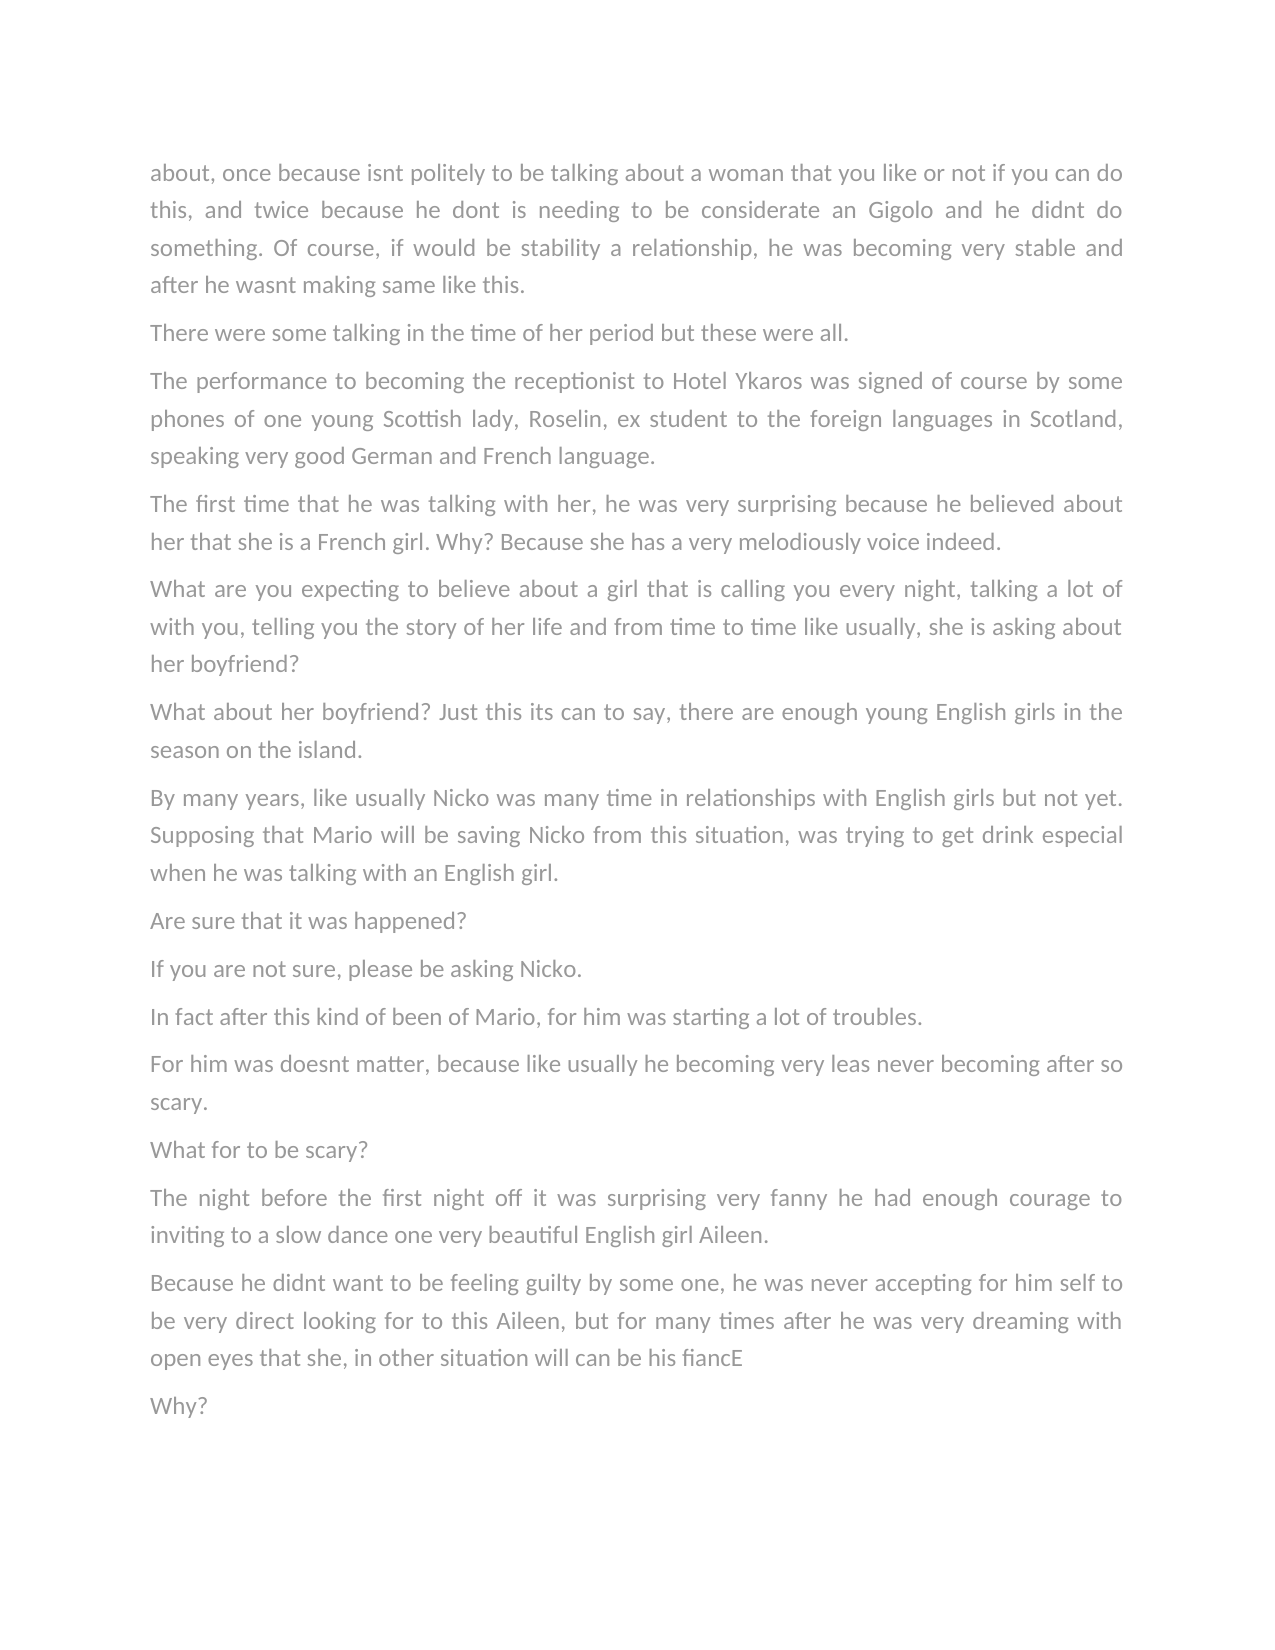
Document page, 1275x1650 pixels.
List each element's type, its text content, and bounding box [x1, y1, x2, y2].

text By many years, like usually Nicko was many time in relationships with English girls but not yet. Supposing that Mario will be saving Nicko from this situation, was trying to get drink especial when he was talking with an English girl. [150, 775, 1125, 887]
text There were some talking in the time of her period but these were all. [150, 310, 1125, 348]
text If you are not sure, please be asking Nicko. [150, 946, 1125, 983]
text Are sure that it was happened? [150, 898, 1125, 935]
text Because he didnt want to be feeling guilty by some one, he was never accepting for him self to be very direct looking for to this Aileen, but for many times after he was very dreaming with open eyes that she, in other situation will can be his fiancE [150, 1260, 1125, 1373]
text What for to be scary? [150, 1127, 1125, 1164]
text The first time that he was talking with her, he was very surprising because he believed about her that she is a French girl. Why? Because she has a very melodiously voice indeed. [150, 481, 1125, 556]
text The performance to becoming the receptionist to Hotel Ykaros was signed of course by some phones of one young Scottish lady, Roselin, ex student to the foreign languages in Scotland, speaking very good German and French language. [150, 358, 1125, 471]
text Why? [150, 1383, 1125, 1421]
text In fact after this kind of been of Mario, for him was starting a lot of troubles. [150, 994, 1125, 1031]
text What are you expecting to believe about a girl that is calling you every night, talking a lot of with you, telling you the story of her life and from time to time like usually, she is asking about her boyfriend? [150, 567, 1125, 679]
text For him was doesnt matter, because like usually he becoming very leas never becoming after so scary. [150, 1042, 1125, 1117]
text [150, 150, 1125, 300]
text What about her boyfriend? Just this its can to say, there are enough young English girls in the season on the island. [150, 689, 1125, 764]
text The night before the first night off it was surprising very fanny he had enough courage to inviting to a slow dance one very beautiful English girl Aileen. [150, 1175, 1125, 1250]
